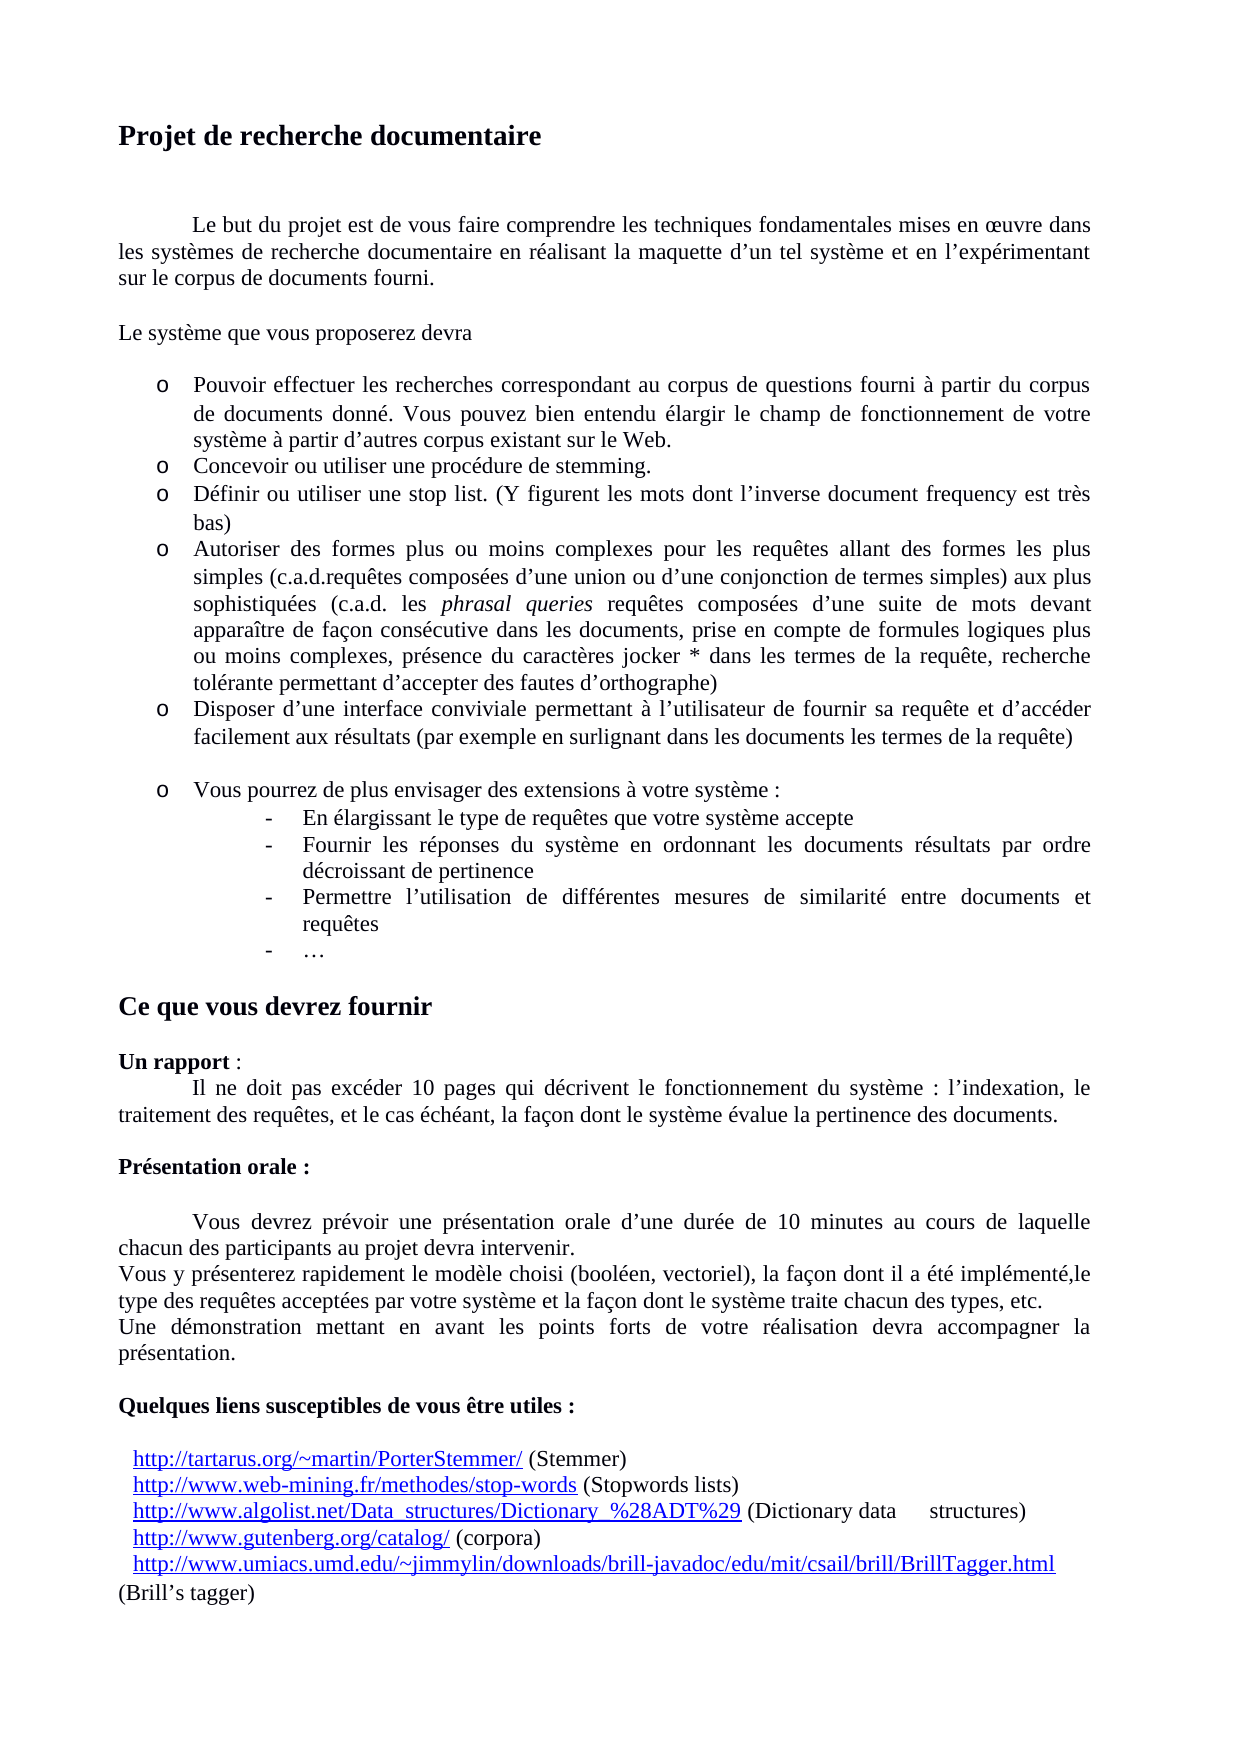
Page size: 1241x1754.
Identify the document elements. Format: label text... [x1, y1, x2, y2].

text http://www.umiacs.umd.edu/~jimmylin/downloads/brill-javadoc/edu/mit/csail/brill/BrillTagger.html (Brill’s tagger) [118, 1550, 1092, 1605]
list Fournir les réponses du système en ordonnant les documents résultats par ordre décroissant de pertinence [265, 831, 1092, 883]
list Autoriser des formes plus ou moins complexes pour les requêtes allant des formes les plus simples (c.a.d.requêtes composées d’une union ou d’une conjonction de termes simples) aux plus sophistiquées (c.a.d. les phrasal queries requêtes composées d’une suite de mots devant apparaître de façon consécutive dans les documents, prise en compte de formules logiques plus ou moins complexes, présence du caractères jocker * dans les termes de la requête, recherche tolérante permettant d’accepter des fautes d’orthographe) [156, 535, 1092, 695]
text Vous y présenterez rapidement le modèle choisi (booléen, vectoriel), la façon dont il a été implémenté,le type des requêtes acceptées par votre système et la façon dont le système traite chacun des types, etc. [118, 1260, 1092, 1313]
list Vous pourrez de plus envisager des extensions à votre système : [156, 776, 1092, 804]
text http://tartarus.org/~martin/PorterStemmer/ (Stemmer) [118, 1445, 1092, 1471]
text Il ne doit pas excéder 10 pages qui décrivent le fonctionnement du système : l’indexation, le traitement des requêtes, et le cas échéant, la façon dont le système évalue la pertinence des documents. [118, 1074, 1092, 1127]
list … [265, 936, 1092, 962]
text http://www.gutenberg.org/catalog/ (corpora) [118, 1524, 1092, 1550]
text Un rapport : [118, 1048, 1092, 1074]
list En élargissant le type de requêtes que votre système accepte [265, 804, 1092, 831]
text http://www.web-mining.fr/methodes/stop-words (Stopwords lists) [118, 1471, 1092, 1498]
list Permettre l’utilisation de différentes mesures de similarité entre documents et requêtes [265, 883, 1092, 936]
text Le système que vous proposerez devra [118, 319, 1092, 345]
text Ce que vous devrez fournir [118, 990, 1092, 1022]
text Le but du projet est de vous faire comprendre les techniques fondamentales mises en œuvre dans les systèmes de recherche documentaire en réalisant la maquette d’un tel système et en l’expérimentant sur le corpus de documents fourni. [118, 212, 1092, 291]
text Projet de recherche documentaire [118, 118, 1092, 152]
text Quelques liens susceptibles de vous être utiles : [118, 1392, 1092, 1418]
text Vous devrez prévoir une présentation orale d’une durée de 10 minutes au cours de laquelle chacun des participants au projet devra intervenir. [118, 1208, 1092, 1260]
text http://www.algolist.net/Data_structures/Dictionary_%28ADT%29 (Dictionary data structures) [118, 1498, 1092, 1524]
list Disposer d’une interface conviviale permettant à l’utilisateur de fournir sa requête et d’accéder facilement aux résultats (par exemple en surlignant dans les documents les termes de la requête) [156, 695, 1092, 750]
list Concevoir ou utiliser une procédure de stemming. [156, 452, 1092, 481]
list Pouvoir effectuer les recherches correspondant au corpus de questions fourni à partir du corpus de documents donné. Vous pouvez bien entendu élargir le champ de fonctionnement de votre système à partir d’autres corpus existant sur le Web. [156, 371, 1092, 452]
text Une démonstration mettant en avant les points forts de votre réalisation devra accompagner la présentation. [118, 1313, 1092, 1366]
text Présentation orale : [118, 1153, 1092, 1180]
list Définir ou utiliser une stop list. (Y figurent les mots dont l’inverse document frequency est très bas) [156, 481, 1092, 535]
